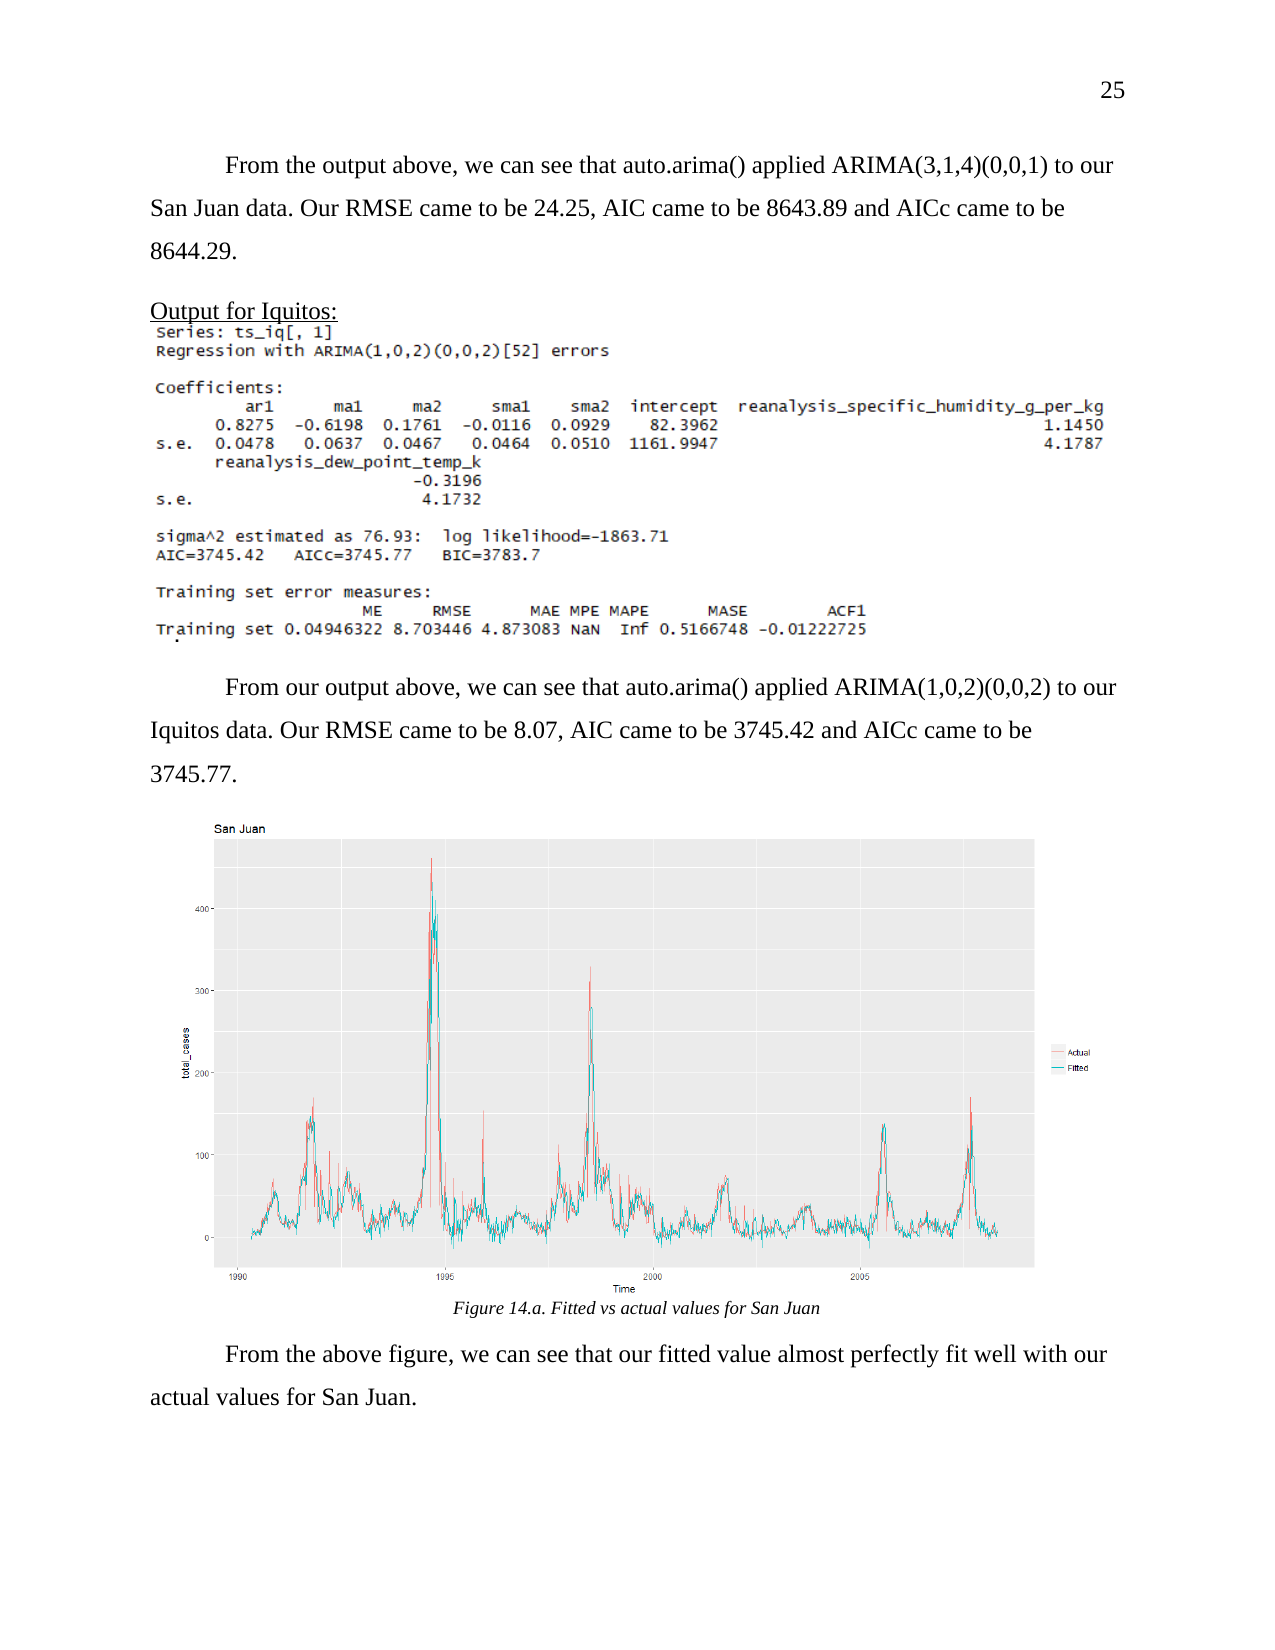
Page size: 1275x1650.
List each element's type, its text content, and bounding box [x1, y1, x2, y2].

text Figure 14.a. Fitted vs actual values for San Juan [150, 1297, 1125, 1318]
picture [175, 818, 1100, 1297]
text From the output above, we can see that auto.arima() applied ARIMA(3,1,4)(0,0,1) to our San Juan data. Our RMSE came to be 24.25, AIC came to be 8643.89 and AICc came to be 8644.29. [150, 150, 1125, 265]
text From the above figure, we can see that our fitted value almost perfectly fit well with our actual values for San Juan. [150, 1339, 1125, 1411]
picture [150, 324, 1125, 642]
text Output for Iquitos: [150, 296, 1125, 324]
text From our output above, we can see that auto.arima() applied ARIMA(1,0,2)(0,0,2) to our Iquitos data. Our RMSE came to be 8.07, AIC came to be 3745.42 and AICc came to be 3745.77. [150, 672, 1125, 787]
